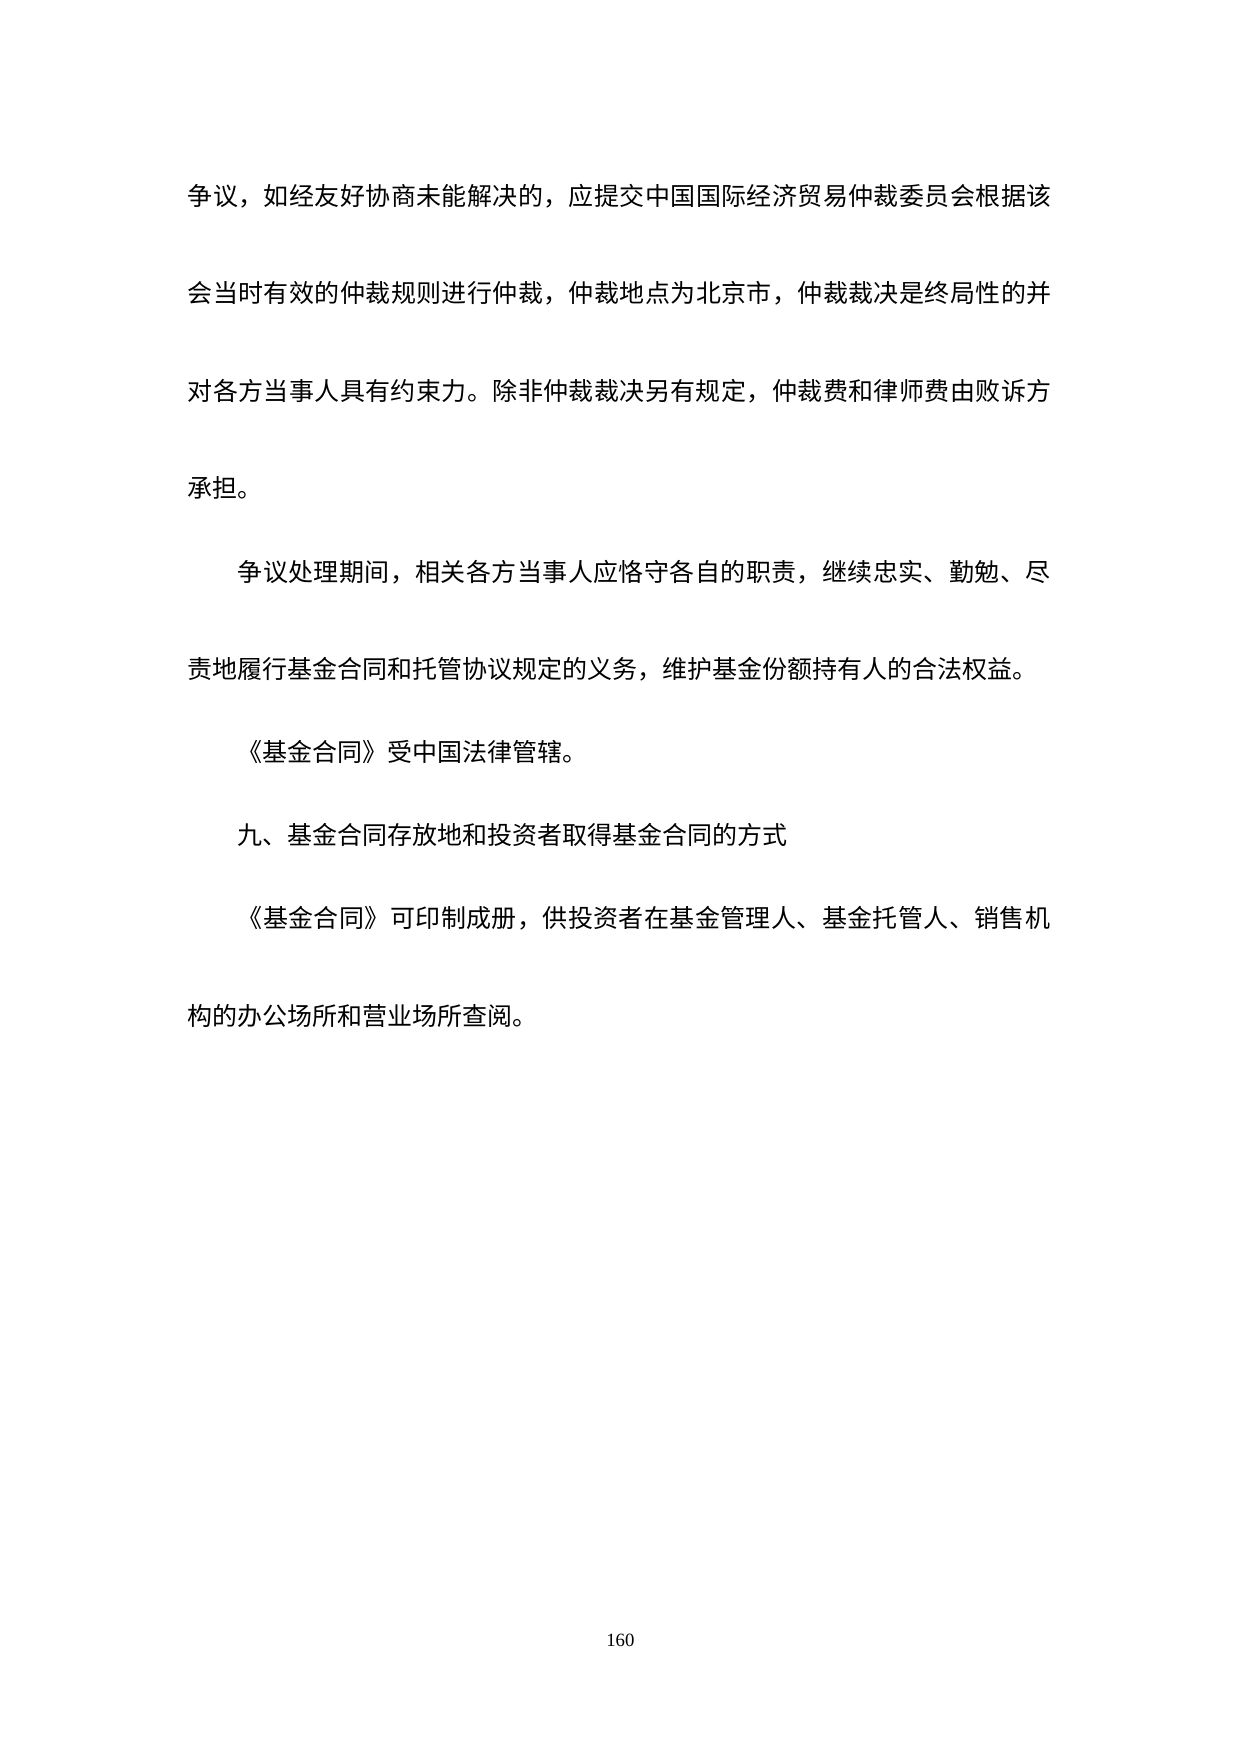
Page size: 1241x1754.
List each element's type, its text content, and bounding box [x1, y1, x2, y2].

text 《基金合同》受中国法律管辖。 [187, 718, 1053, 783]
text 争议处理期间，相关各方当事人应恪守各自的职责，继续忠实、勤勉、尽责地履行基金合同和托管协议规定的义务，维护基金份额持有人的合法权益。 [187, 538, 1053, 700]
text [187, 162, 1053, 519]
text 九、基金合同存放地和投资者取得基金合同的方式 [187, 801, 1053, 866]
text 《基金合同》可印制成册，供投资者在基金管理人、基金托管人、销售机构的办公场所和营业场所查阅。 [187, 884, 1053, 1047]
